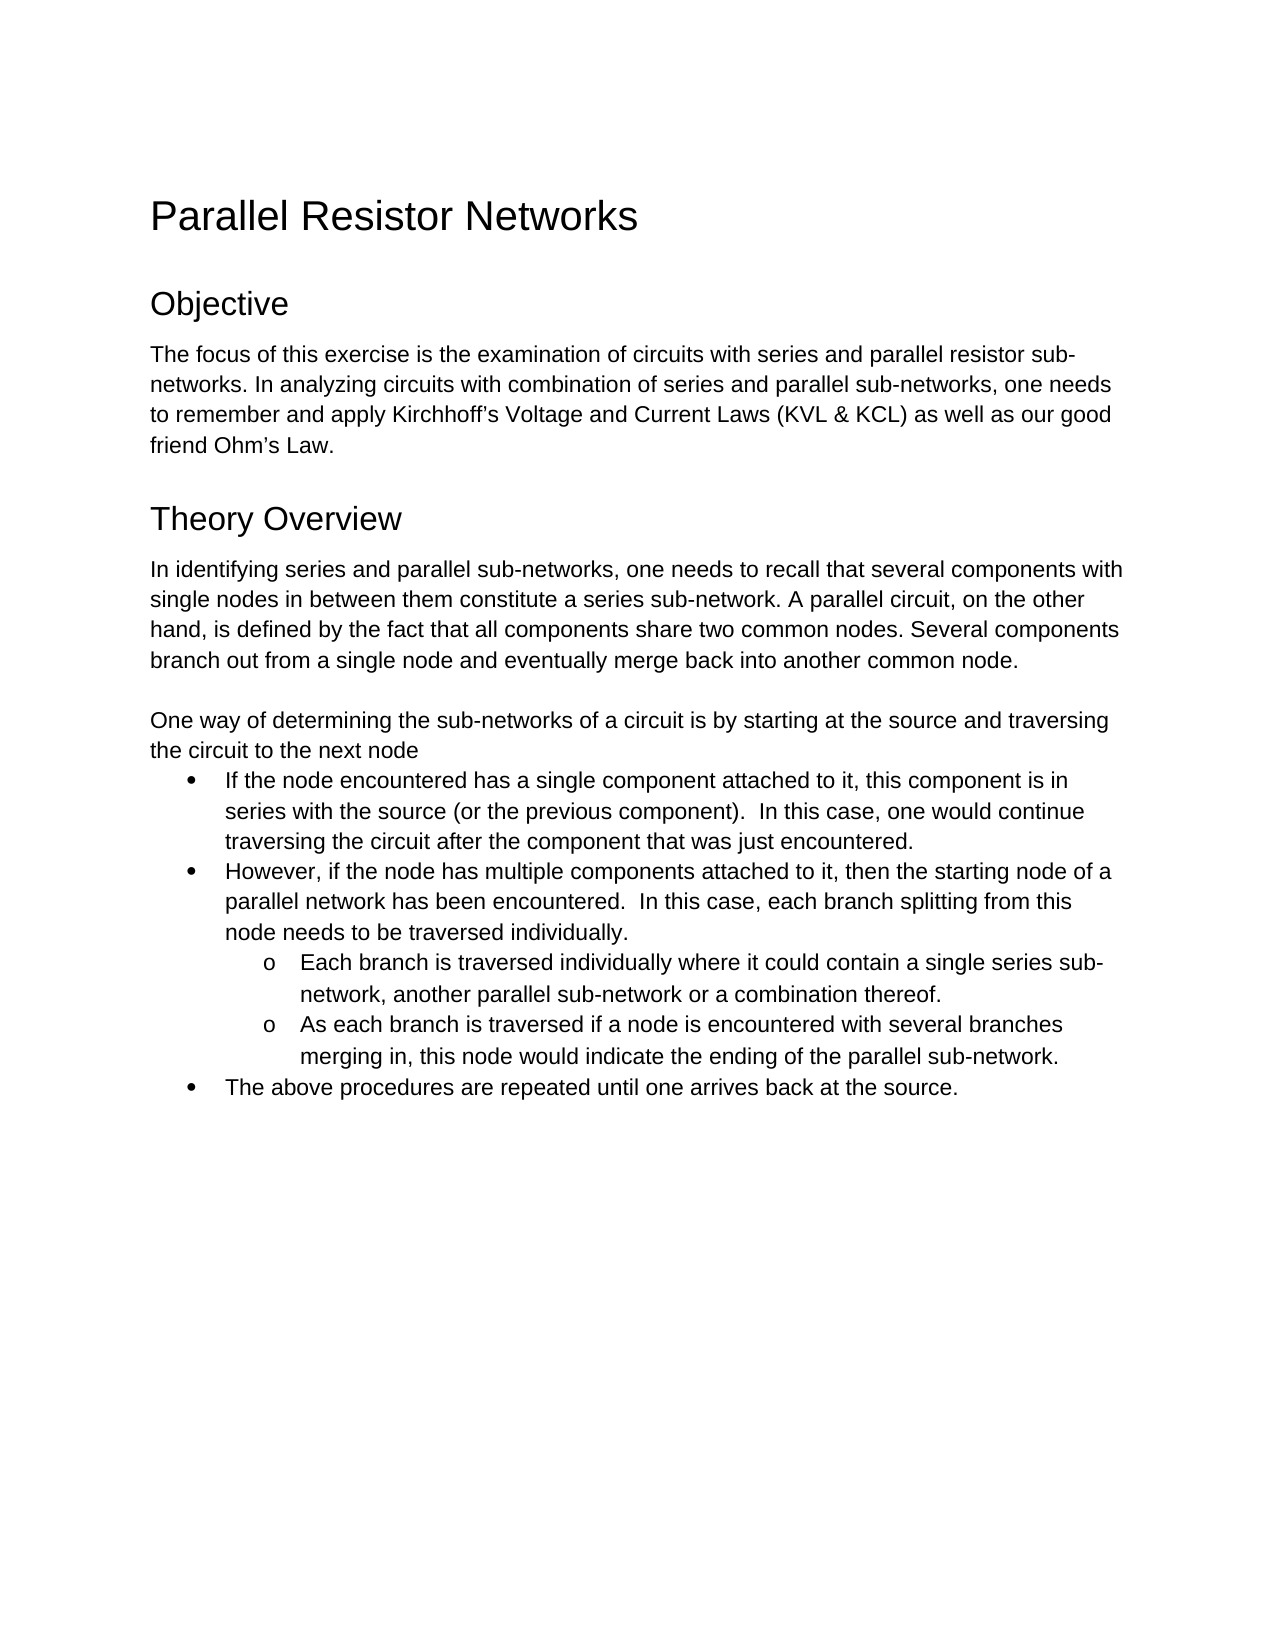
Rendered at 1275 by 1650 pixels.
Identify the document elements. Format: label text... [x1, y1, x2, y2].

list Each branch is traversed individually where it could contain a single series sub-network, another parallel sub-network or a combination thereof. [262, 949, 1125, 1007]
subtitle Theory Overview [150, 499, 1125, 538]
subtitle Parallel Resistor Networks [150, 192, 1125, 239]
subtitle Objective [150, 284, 1125, 323]
list However, if the node has multiple components attached to it, then the starting node of a parallel network has been encountered. In this case, each branch splitting from this node needs to be traversed individually. [187, 858, 1125, 945]
text In identifying series and parallel sub-networks, one needs to recall that several components with single nodes in between them constitute a series sub-network. A parallel circuit, on the other hand, is defined by the fact that all components share two common nodes. Several components branch out from a single node and eventually merge back into another common node. [150, 556, 1125, 673]
text One way of determining the sub-networks of a circuit is by starting at the source and traversing the circuit to the next node [150, 707, 1125, 763]
list As each branch is traversed if a node is encountered with several branches merging in, this node would indicate the ending of the parallel sub-network. [262, 1011, 1125, 1069]
text The focus of this exercise is the examination of circuits with series and parallel resistor sub-networks. In analyzing circuits with combination of series and parallel sub-networks, one needs to remember and apply Kirchhoff’s Voltage and Current Laws (KVL & KCL) as well as our good friend Ohm’s Law. [150, 341, 1125, 458]
list If the node encountered has a single component attached to it, this component is in series with the source (or the previous component). In this case, one would continue traversing the circuit after the component that was just encountered. [187, 767, 1125, 854]
list The above procedures are repeated until one arrives back at the source. [187, 1073, 1125, 1100]
